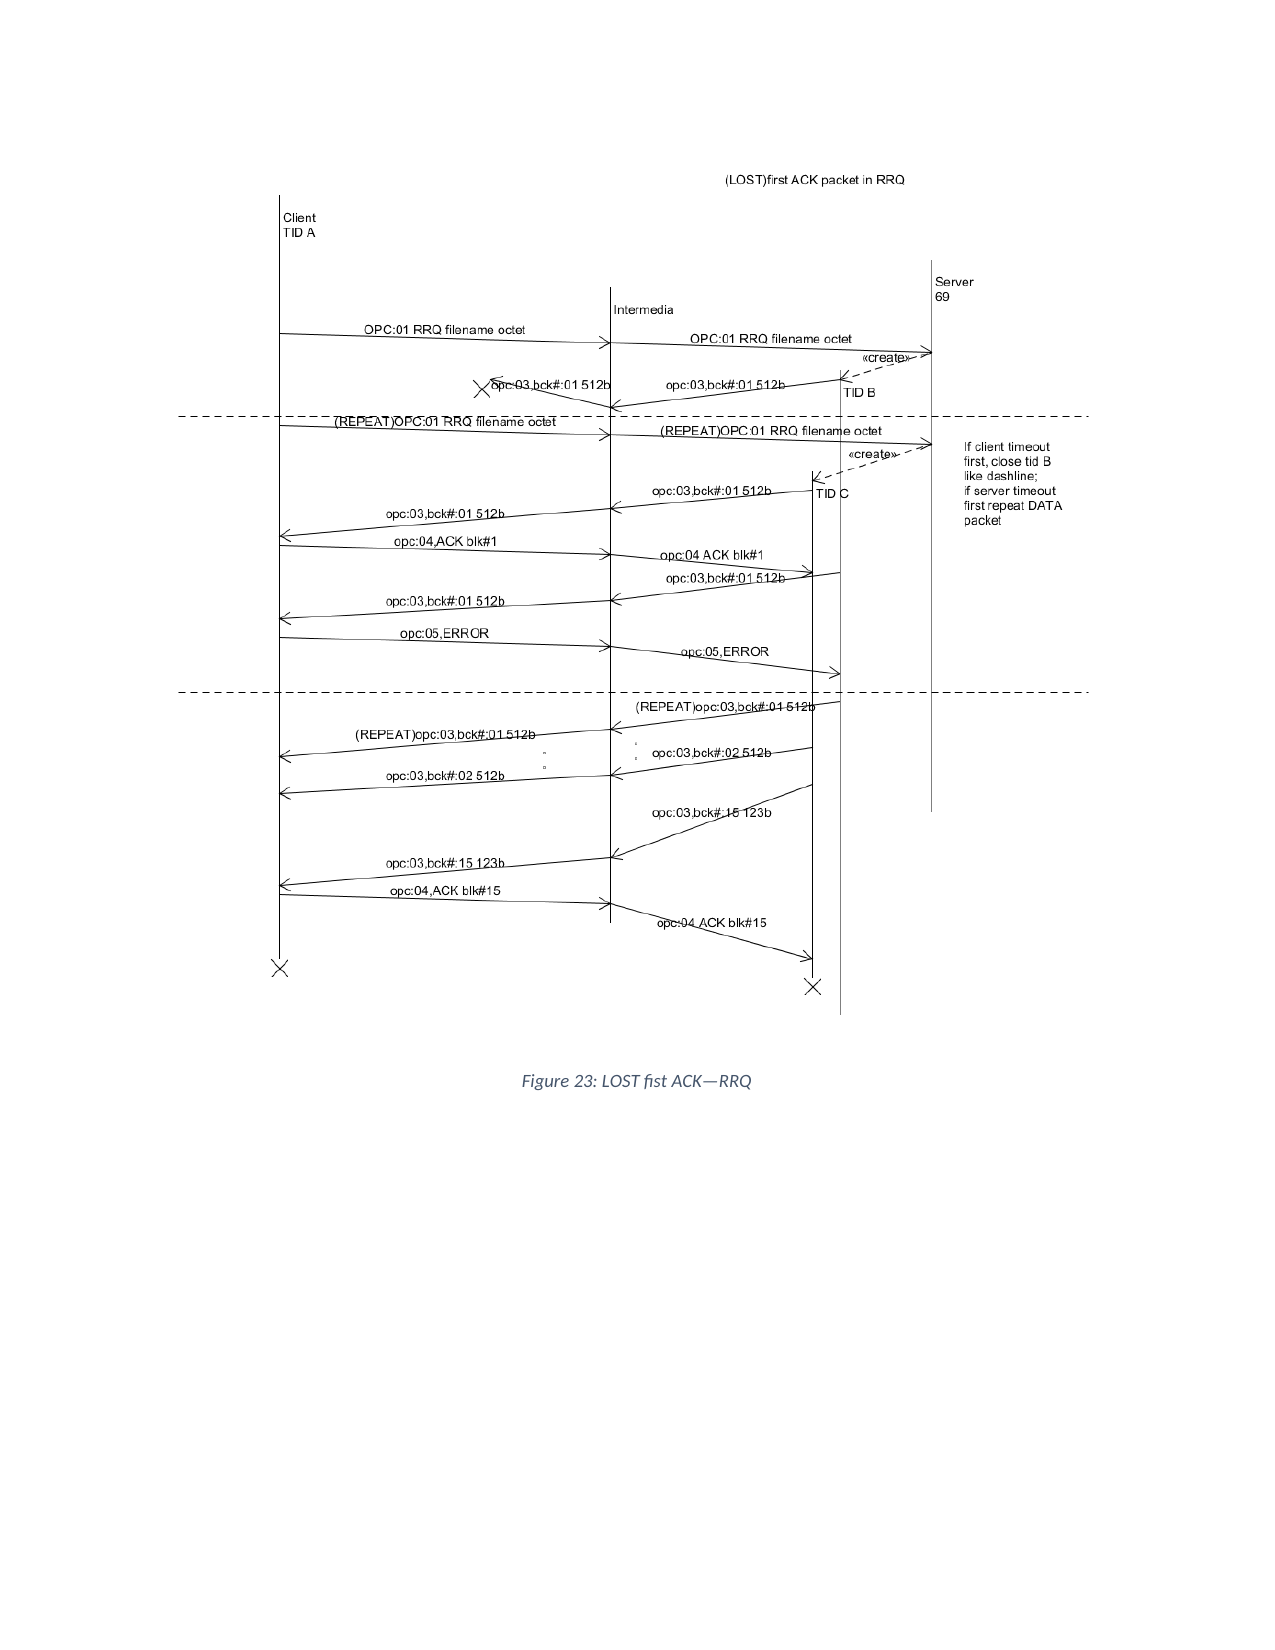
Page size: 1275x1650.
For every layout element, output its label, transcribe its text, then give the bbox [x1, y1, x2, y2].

picture [150, 150, 1124, 1050]
